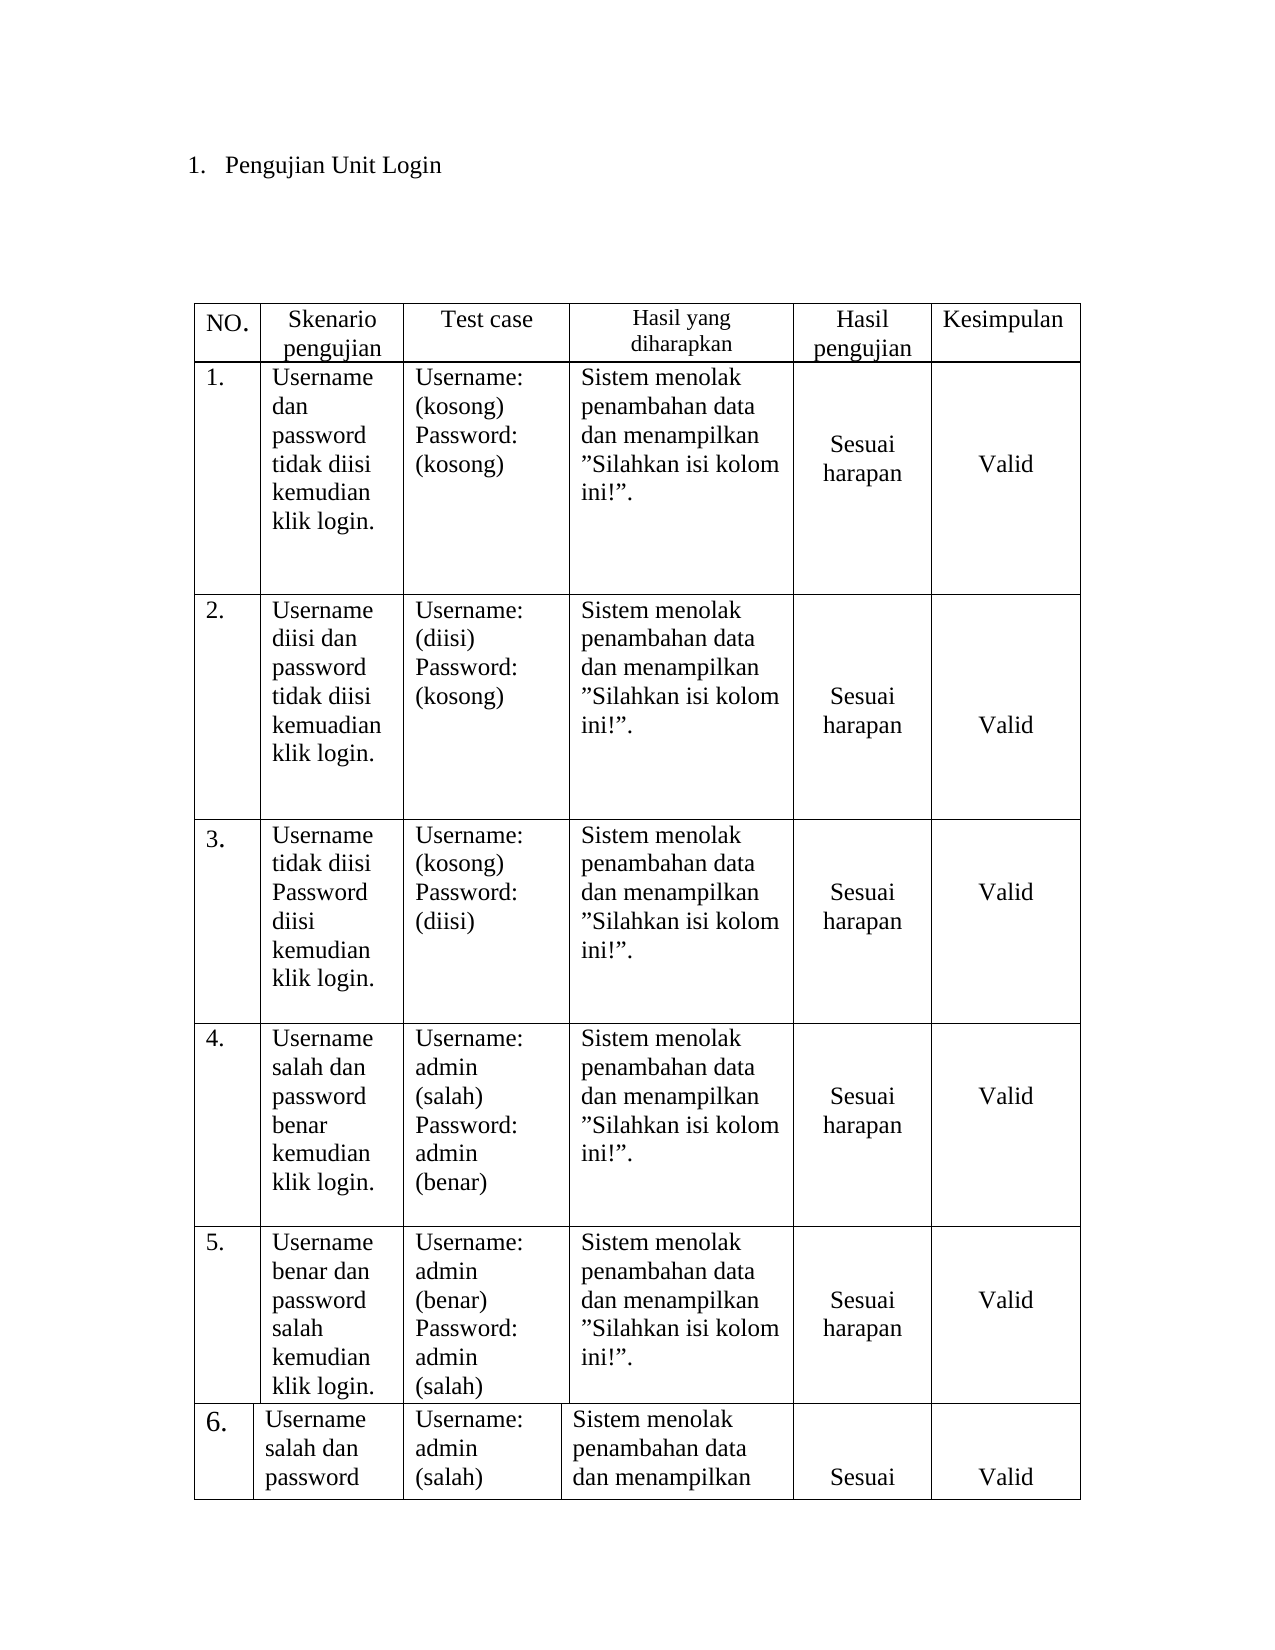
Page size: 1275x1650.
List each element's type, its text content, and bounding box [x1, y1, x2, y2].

table_cell Valid [932, 595, 1080, 819]
table_cell Valid [932, 1024, 1080, 1226]
table_cell Valid [932, 1227, 1080, 1403]
table_cell Sesuai harapan [794, 1404, 931, 1499]
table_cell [254, 1404, 403, 1499]
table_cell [562, 1404, 793, 1499]
table_cell 1. [195, 363, 260, 594]
table_cell Sistem menolak penambahan data dan menampilkan ”Silahkan isi kolom ini!”. [570, 820, 793, 1022]
table_cell Username salah dan password benar kemudian klik login. [261, 1024, 403, 1226]
table_cell Sesuai harapan [794, 1024, 931, 1226]
table_cell Username: admin (salah) Password: admin (benar) [404, 1024, 569, 1226]
table_cell Valid [932, 820, 1080, 1022]
table_header Skenario pengujian [261, 304, 403, 361]
table_cell Sesuai harapan [794, 363, 931, 594]
table_cell Username dan password tidak diisi kemudian klik login. [261, 363, 403, 594]
table_header Hasil yang diharapkan [570, 304, 793, 361]
table_cell Sesuai harapan [794, 1227, 931, 1403]
table_cell Sesuai harapan [794, 595, 931, 819]
table_cell Valid [932, 363, 1080, 594]
table_header Hasil pengujian [794, 304, 931, 361]
table_cell Sistem menolak penambahan data dan menampilkan ”Silahkan isi kolom ini!”. [570, 595, 793, 819]
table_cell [404, 1404, 561, 1499]
table_cell Username diisi dan password tidak diisi kemuadian klik login. [261, 595, 403, 819]
table_cell Username tidak diisi Password diisi kemudian klik login. [261, 820, 403, 1022]
table_cell 4. [195, 1024, 260, 1226]
table_header Kesimpulan [932, 304, 1080, 361]
table_cell Sistem menolak penambahan data dan menampilkan ”Silahkan isi kolom ini!”. [570, 363, 793, 594]
table_cell Username benar dan password salah kemudian klik login. [261, 1227, 403, 1403]
table_cell Username: (kosong) Password: (kosong) [404, 363, 569, 594]
table_header NO. [195, 304, 260, 361]
table_header Test case [404, 304, 569, 361]
table_cell 3. [195, 820, 260, 1022]
table_cell Sesuai harapan [794, 820, 931, 1022]
table_cell Valid [932, 1404, 1080, 1499]
table_cell 6. [195, 1404, 253, 1499]
table_cell Username: admin (benar) Password: admin (salah) [404, 1227, 569, 1403]
table_cell Sistem menolak penambahan data dan menampilkan ”Silahkan isi kolom ini!”. [570, 1024, 793, 1226]
table_cell Username: (diisi) Password: (kosong) [404, 595, 569, 819]
list Pengujian Unit Login [187, 150, 1125, 179]
table_cell 2. [195, 595, 260, 819]
table_cell Sistem menolak penambahan data dan menampilkan ”Silahkan isi kolom ini!”. [570, 1227, 793, 1403]
table_cell 5. [195, 1227, 260, 1403]
table_cell Username: (kosong) Password: (diisi) [404, 820, 569, 1022]
